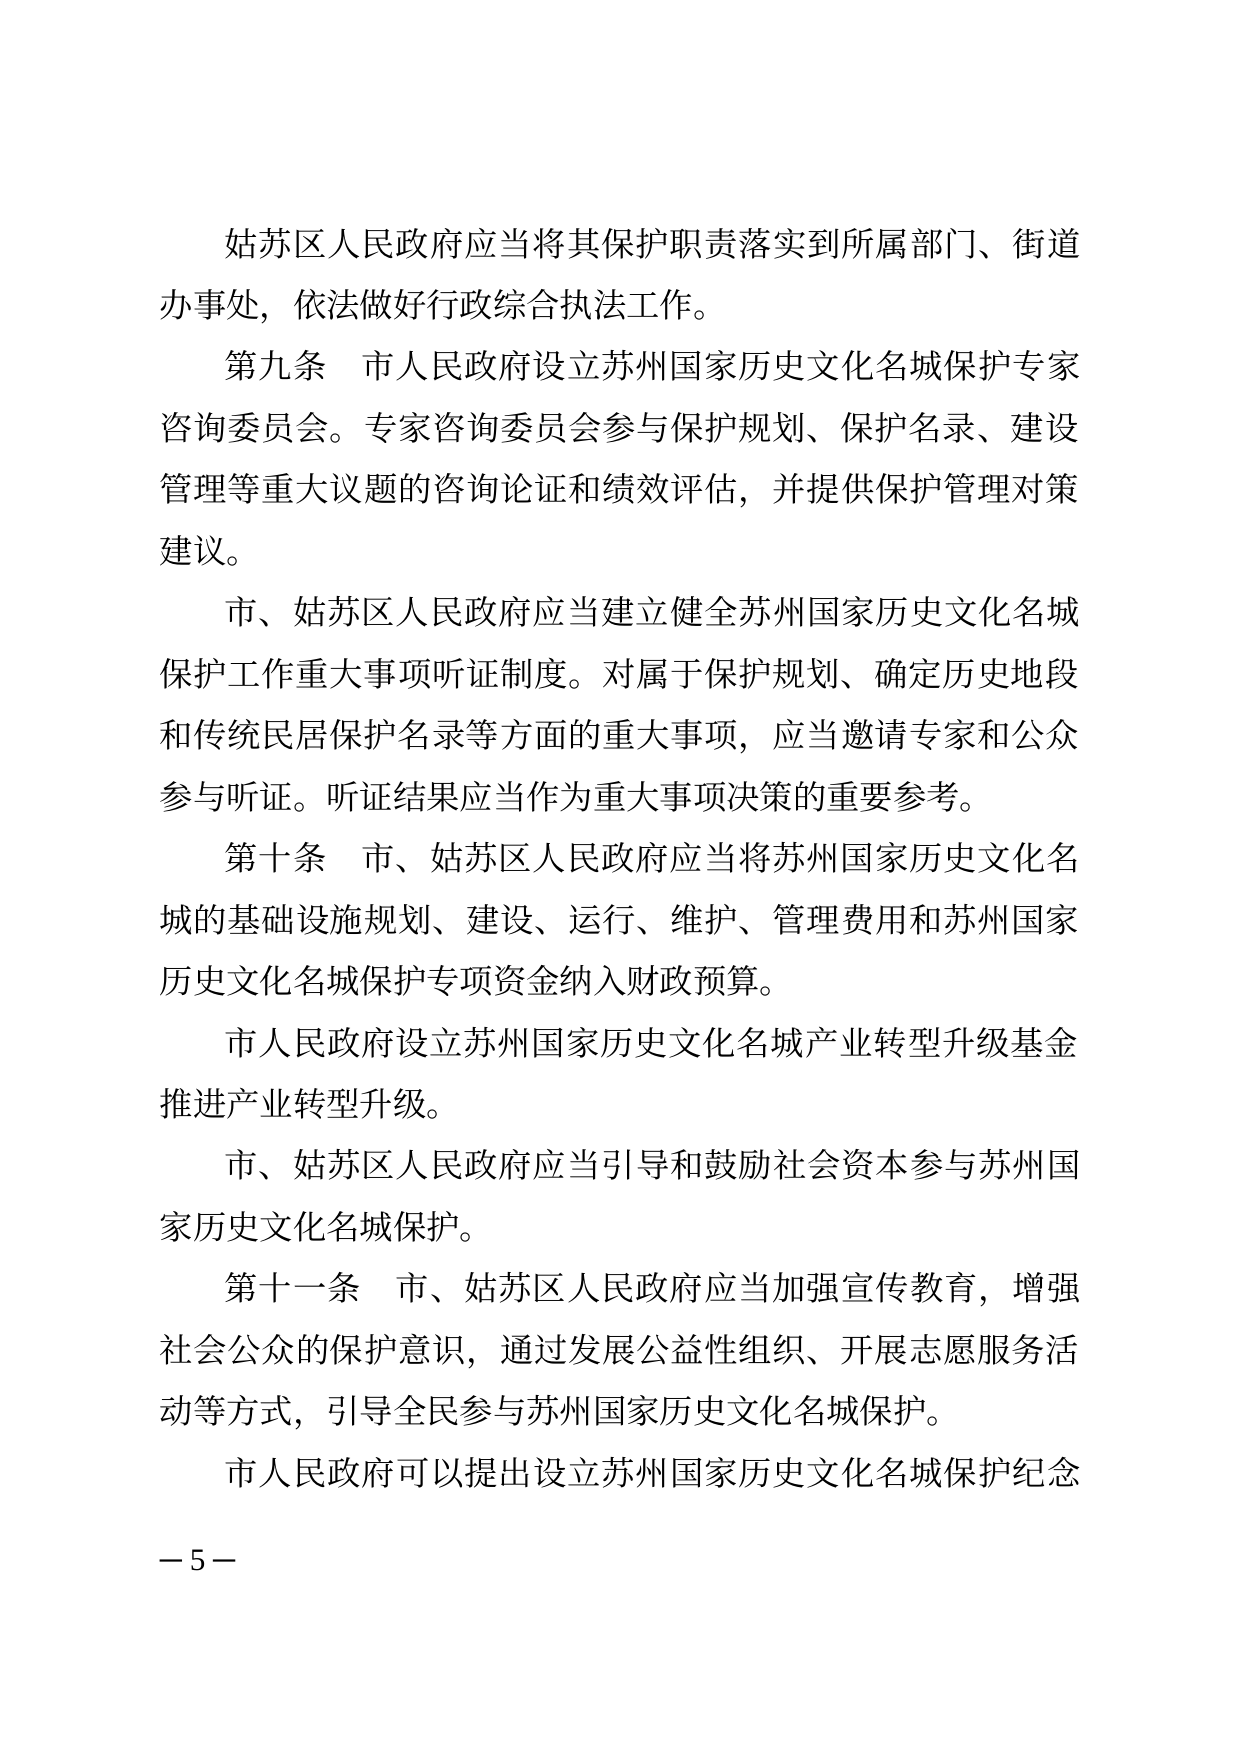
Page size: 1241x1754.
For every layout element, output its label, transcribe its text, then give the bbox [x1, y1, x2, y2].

text 第九条 市人民政府设立苏州国家历史文化名城保护专家咨询委员会。专家咨询委员会参与保护规划、保护名录、建设管理等重大议题的咨询论证和绩效评估，并提供保护管理对策建议。 [159, 330, 1081, 576]
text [159, 1436, 1081, 1497]
text 第十条 市、姑苏区人民政府应当将苏州国家历史文化名城的基础设施规划、建设、运行、维护、管理费用和苏州国家历史文化名城保护专项资金纳入财政预算。 [159, 821, 1081, 1006]
text 姑苏区人民政府应当将其保护职责落实到所属部门、街道办事处，依法做好行政综合执法工作。 [159, 207, 1081, 330]
text 市、姑苏区人民政府应当引导和鼓励社会资本参与苏州国家历史文化名城保护。 [159, 1129, 1081, 1252]
text 市人民政府设立苏州国家历史文化名城产业转型升级基金，推进产业转型升级。 [159, 1006, 1081, 1129]
text 第十一条 市、姑苏区人民政府应当加强宣传教育，增强社会公众的保护意识，通过发展公益性组织、开展志愿服务活动等方式，引导全民参与苏州国家历史文化名城保护。 [159, 1252, 1081, 1436]
text 市、姑苏区人民政府应当建立健全苏州国家历史文化名城保护工作重大事项听证制度。对属于保护规划、确定历史地段和传统民居保护名录等方面的重大事项，应当邀请专家和公众参与听证。听证结果应当作为重大事项决策的重要参考。 [159, 576, 1081, 821]
